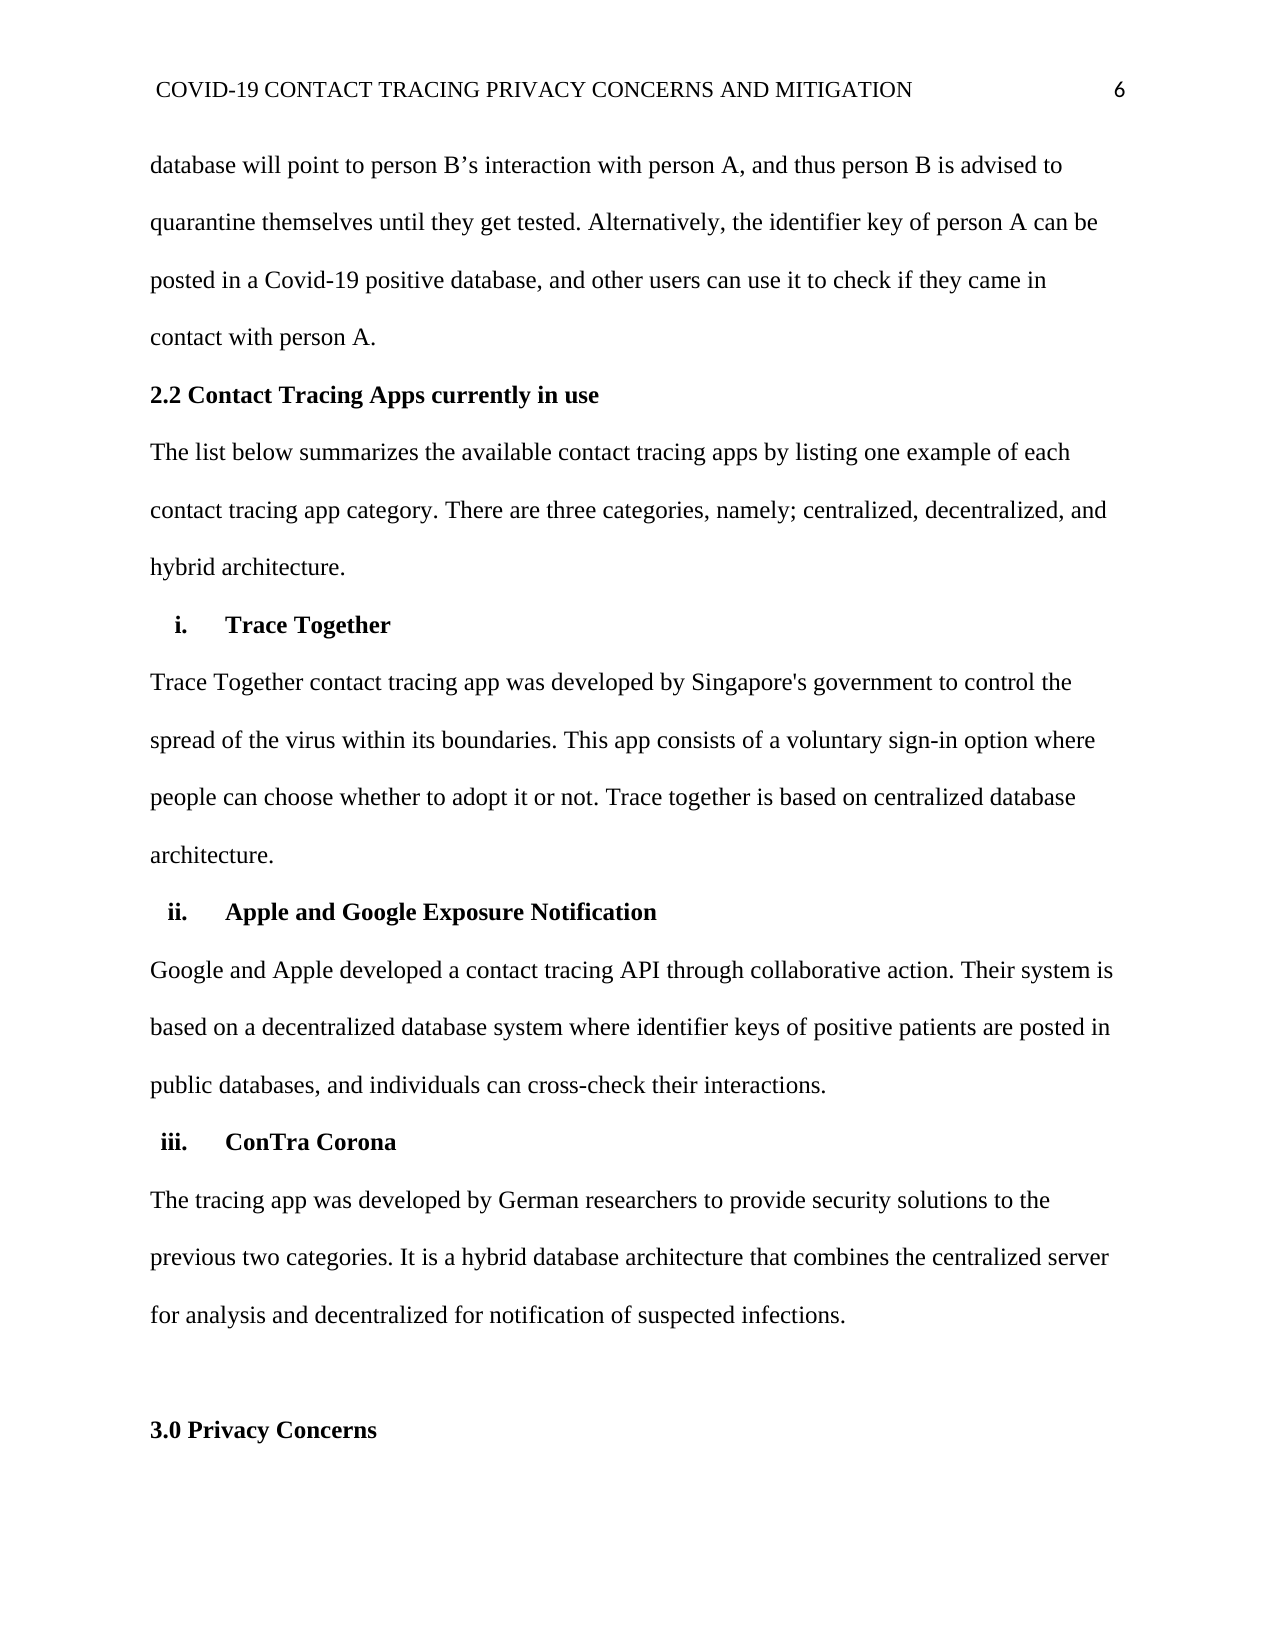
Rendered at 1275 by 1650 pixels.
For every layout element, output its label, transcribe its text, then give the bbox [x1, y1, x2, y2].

text 2.2 Contact Tracing Apps currently in use [150, 380, 1125, 409]
list ConTra Corona [187, 1127, 1125, 1156]
text Google and Apple developed a contact tracing API through collaborative action. Their system is based on a decentralized database system where identifier keys of positive patients are posted in public databases, and individuals can cross-check their interactions. [150, 955, 1125, 1099]
list Apple and Google Exposure Notification [187, 897, 1125, 926]
text 3.0 Privacy Concerns [150, 1415, 1125, 1444]
text The list below summarizes the available contact tracing apps by listing one example of each contact tracing app category. There are three categories, namely; centralized, decentralized, and hybrid architecture. [150, 437, 1125, 581]
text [150, 150, 1125, 351]
text The tracing app was developed by German researchers to provide security solutions to the previous two categories. It is a hybrid database architecture that combines the centralized server for analysis and decentralized for notification of suspected infections. [150, 1185, 1125, 1329]
text Trace Together contact tracing app was developed by Singapore's government to control the spread of the virus within its boundaries. This app consists of a voluntary sign-in option where people can choose whether to adopt it or not. Trace together is based on centralized database architecture. [150, 667, 1125, 869]
list Trace Together [187, 610, 1125, 639]
